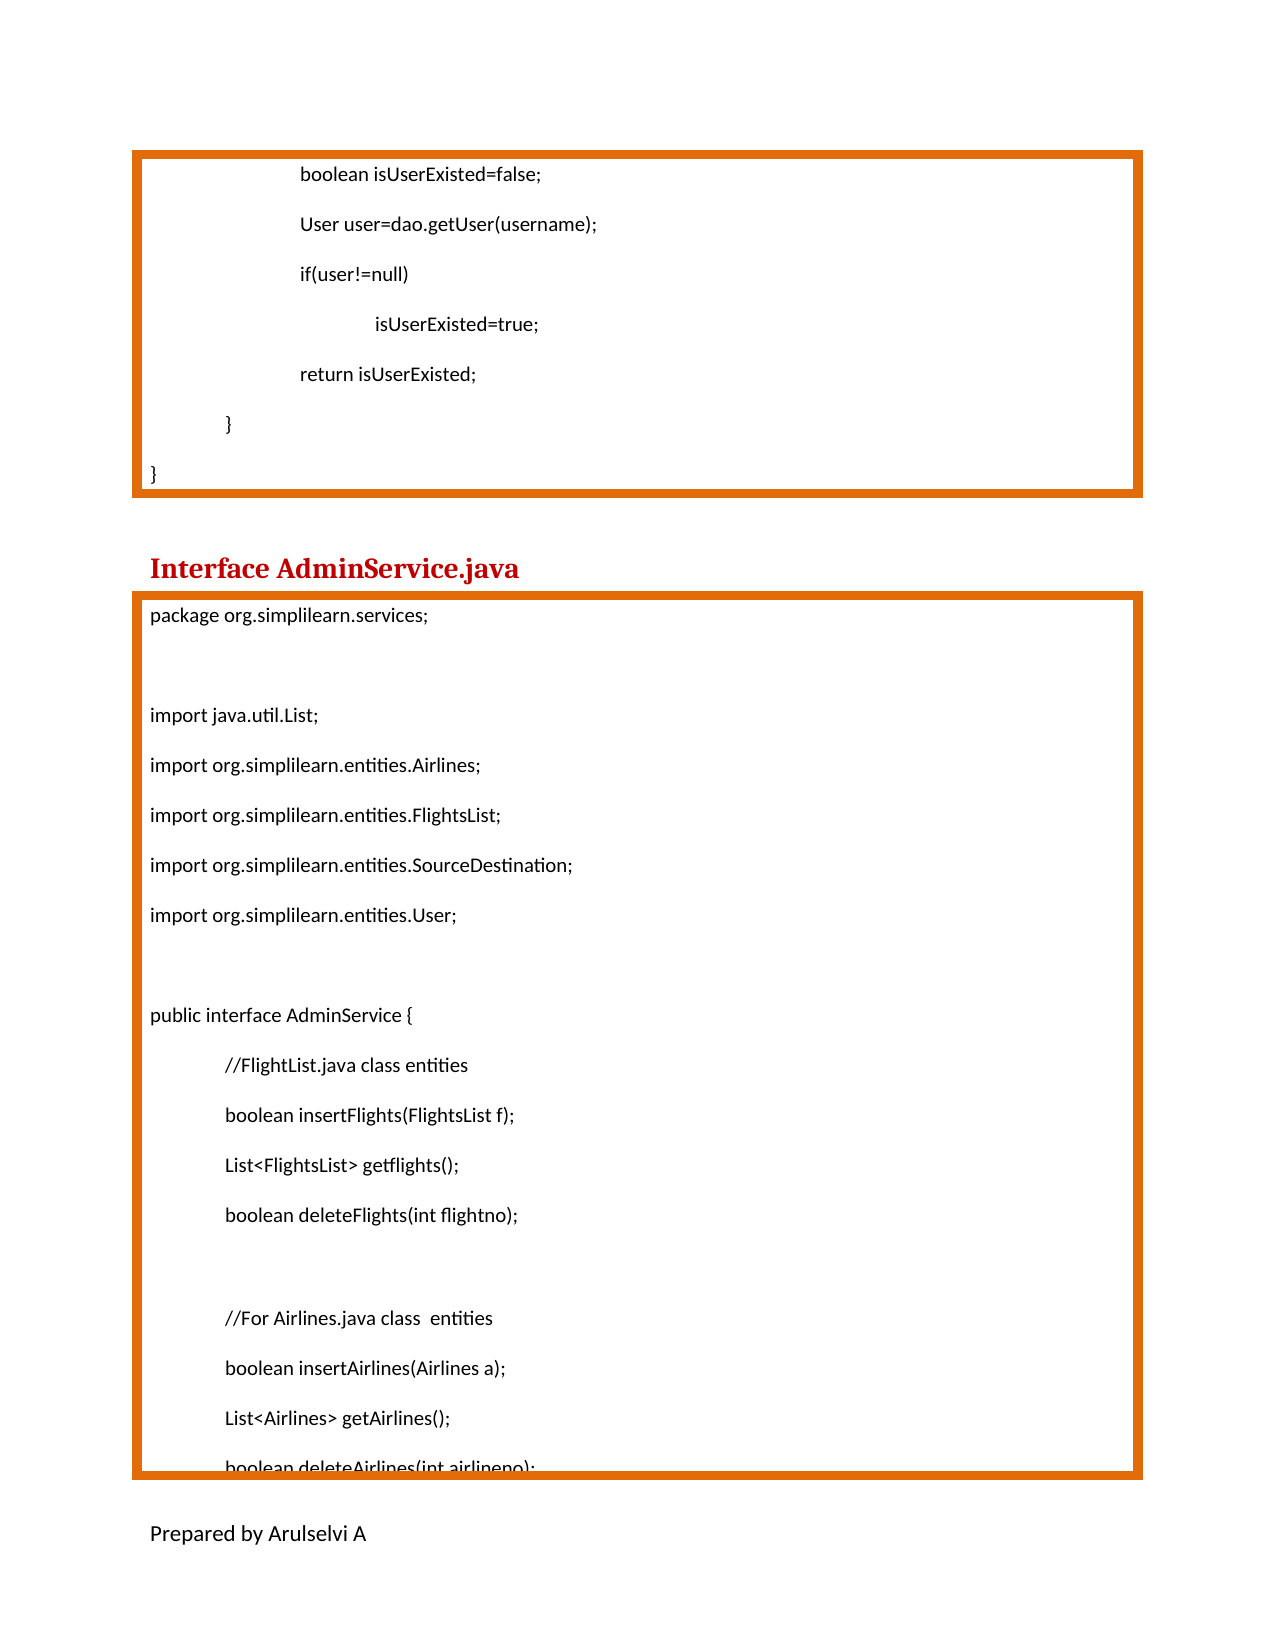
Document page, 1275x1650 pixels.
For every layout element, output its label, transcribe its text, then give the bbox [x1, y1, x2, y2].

text boolean insertFlights(FlightsList f); [142, 1091, 1133, 1127]
text import org.simplilearn.entities.User; [142, 891, 1133, 927]
text boolean deleteAirlines(int airlineno); [142, 1443, 1133, 1471]
text boolean insertAirlines(Airlines a); [142, 1343, 1133, 1380]
text import org.simplilearn.entities.SourceDestination; [142, 841, 1133, 877]
text if(user!=null) [142, 250, 1133, 287]
text package org.simplilearn.services; [142, 600, 1133, 627]
text } [142, 450, 1133, 489]
text } [142, 400, 1133, 437]
text return isUserExisted; [142, 350, 1133, 387]
text public interface AdminService { [142, 991, 1133, 1027]
text import org.simplilearn.entities.FlightsList; [142, 791, 1133, 827]
text boolean isUserExisted=false; [142, 159, 1133, 187]
text User user=dao.getUser(username); [142, 200, 1133, 237]
text //FlightList.java class entities [142, 1041, 1133, 1077]
text import org.simplilearn.entities.Airlines; [142, 741, 1133, 777]
text boolean deleteFlights(int flightno); [142, 1191, 1133, 1227]
text //For Airlines.java class entities [142, 1293, 1133, 1330]
text import java.util.List; [142, 691, 1133, 727]
subtitle Interface AdminService.java [150, 552, 1125, 586]
text List<FlightsList> getflights(); [142, 1141, 1133, 1177]
text List<Airlines> getAirlines(); [142, 1393, 1133, 1430]
text isUserExisted=true; [142, 300, 1133, 337]
